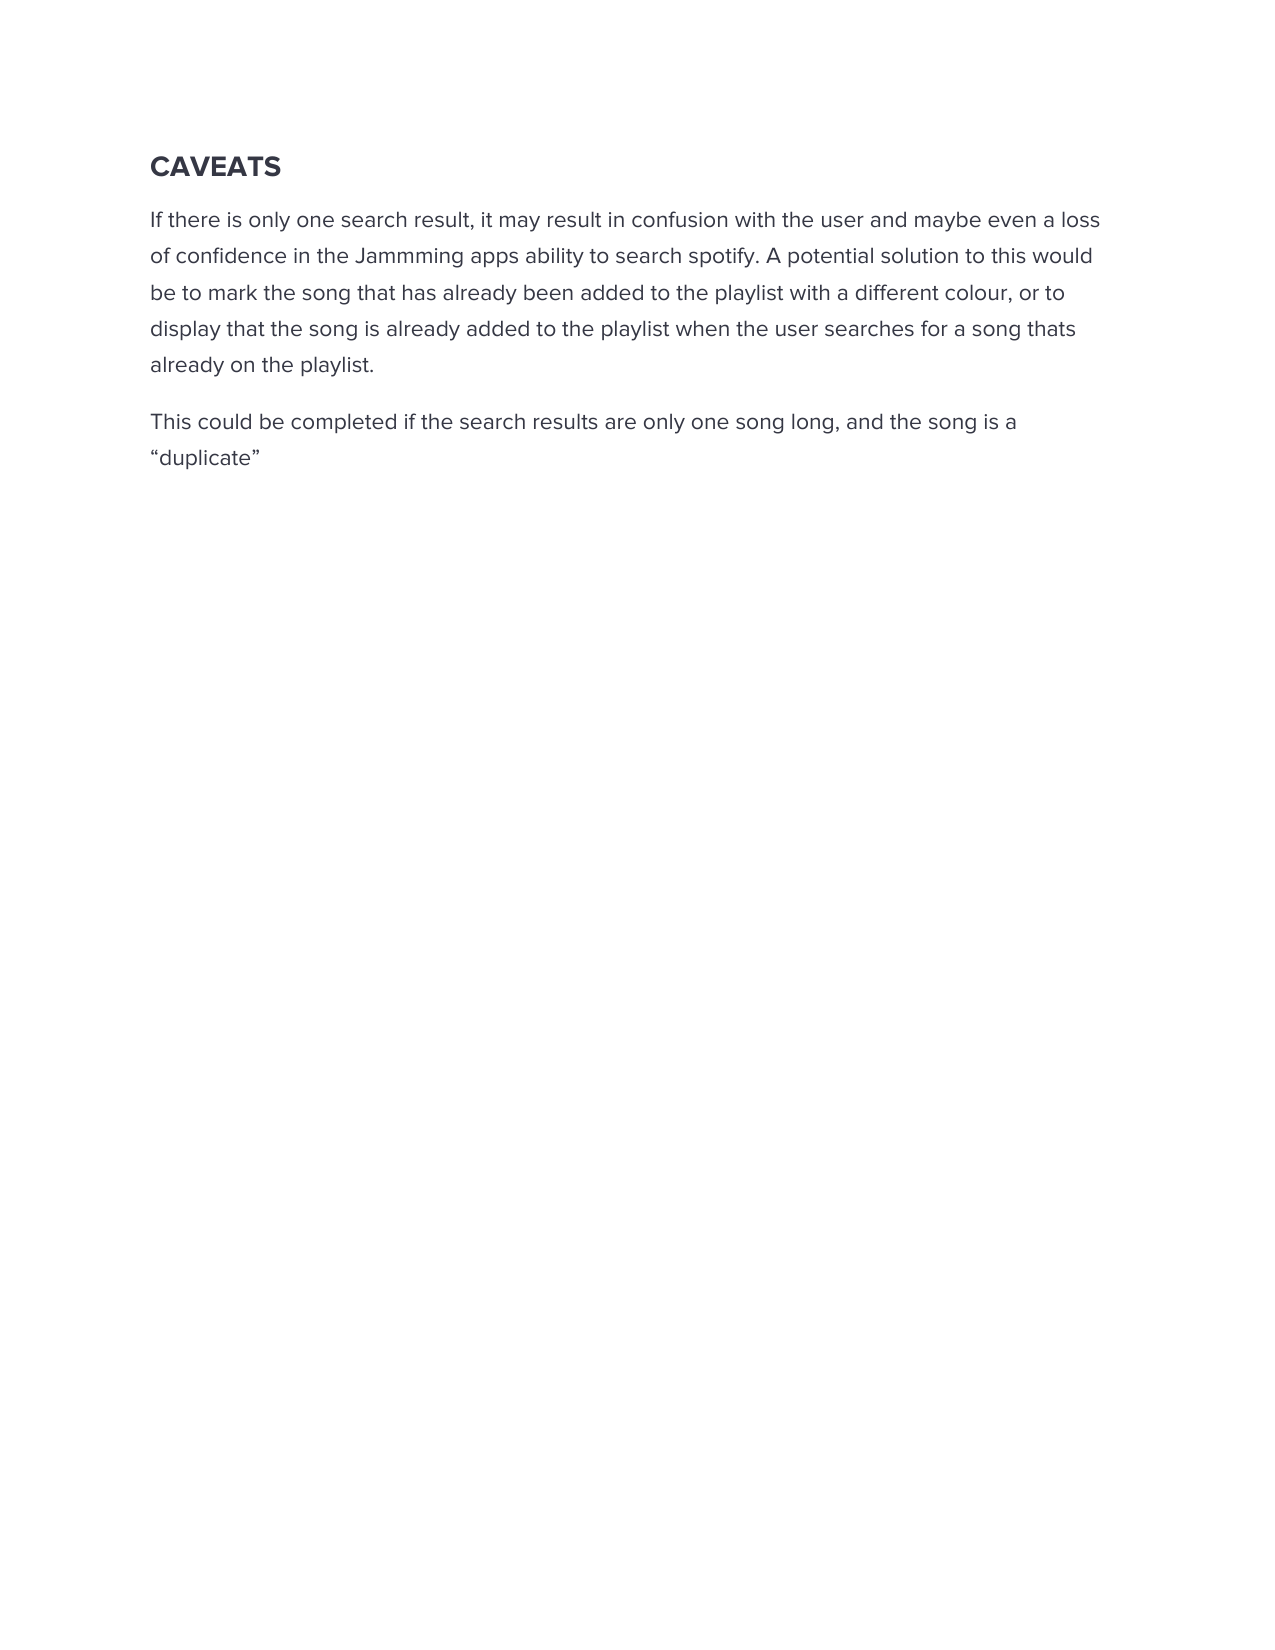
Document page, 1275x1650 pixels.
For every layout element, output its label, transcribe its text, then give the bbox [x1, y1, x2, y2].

text If there is only one search result, it may result in confusion with the user and maybe even a loss of confidence in the Jammming apps ability to search spotify. A potential solution to this would be to mark the song that has already been added to the playlist with a different colour, or to display that the song is already added to the playlist when the user searches for a song thats already on the playlist. [150, 206, 1125, 379]
text This could be completed if the search results are only one song long, and the song is a “duplicate” [150, 408, 1125, 473]
subtitle CAVEATS [150, 150, 1125, 186]
